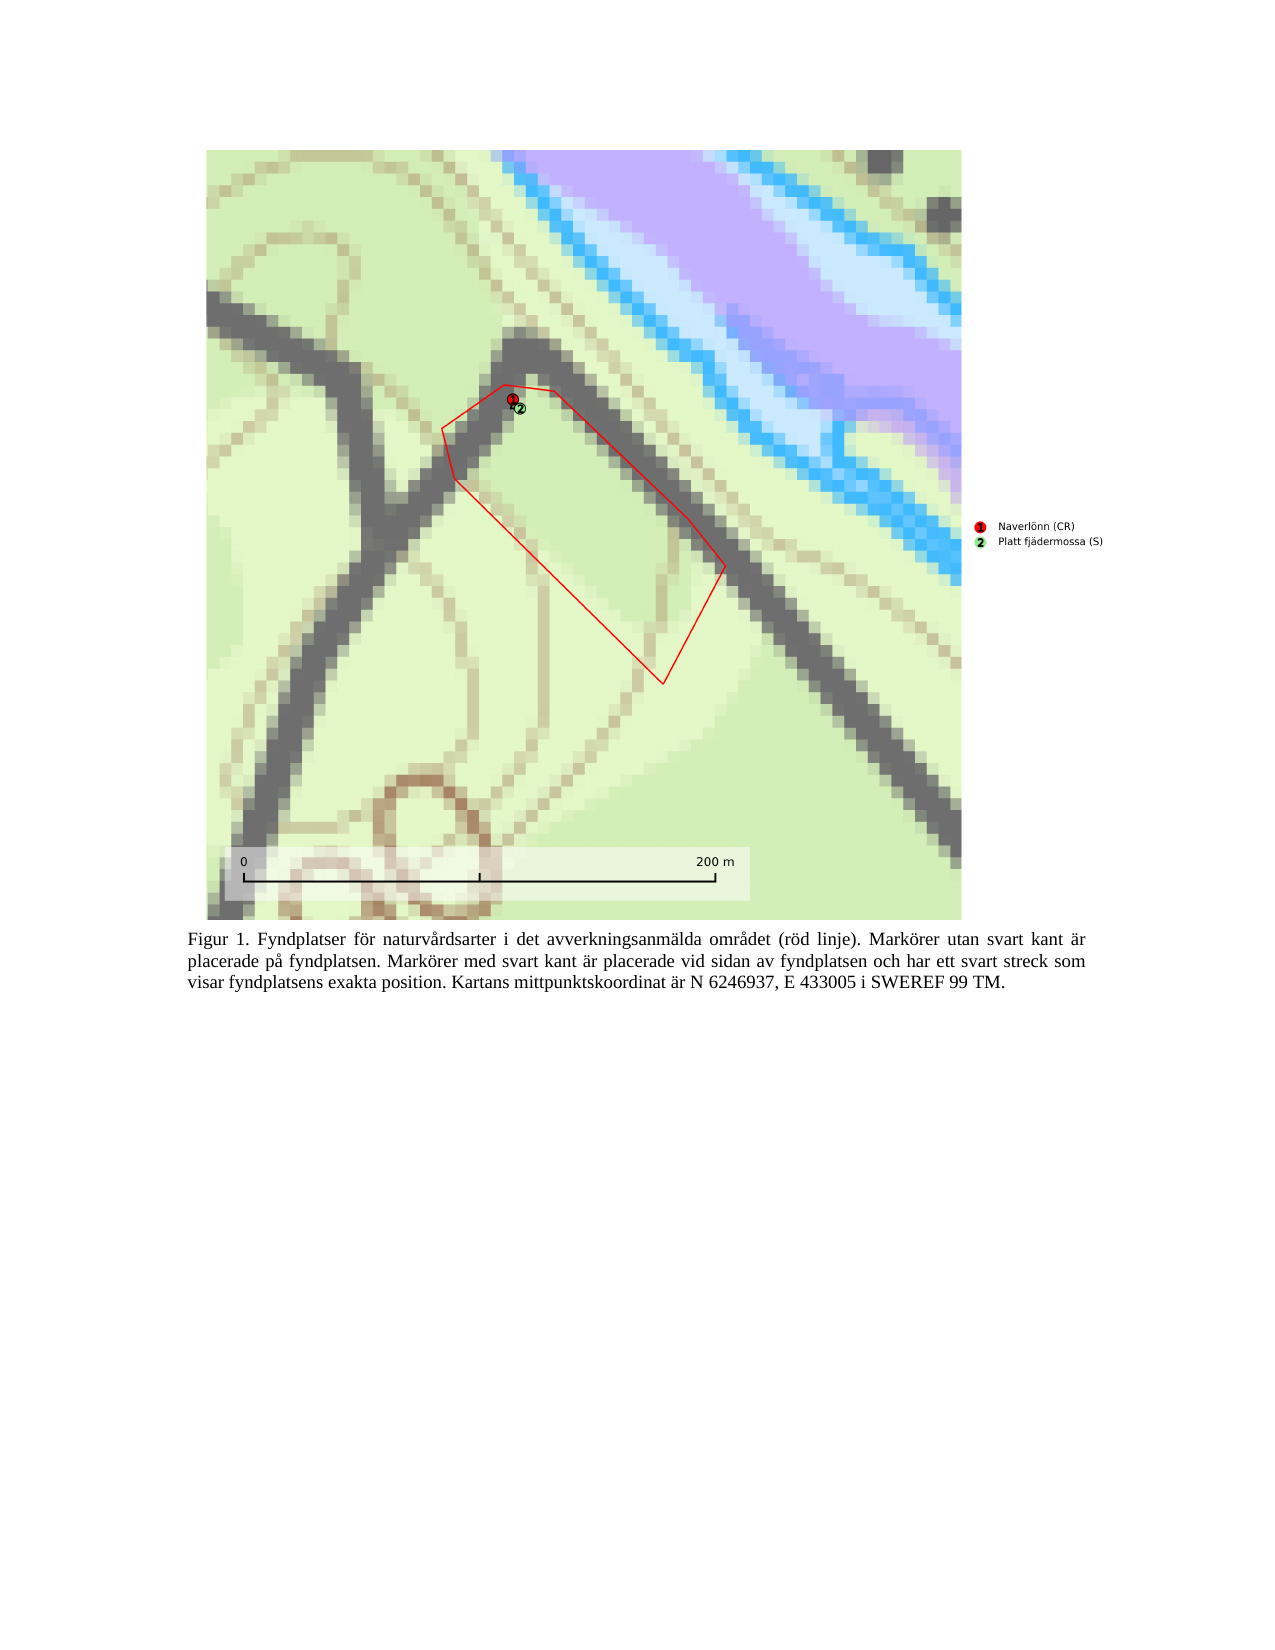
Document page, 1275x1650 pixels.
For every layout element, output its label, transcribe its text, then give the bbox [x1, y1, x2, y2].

text Figur 1. Fyndplatser för naturvårdsarter i det avverkningsanmälda området (röd linje). Markörer utan svart kant är placerade på fyndplatsen. Markörer med svart kant är placerade vid sidan av fyndplatsen och har ett svart streck som visar fyndplatsens exakta position. Kartans mittpunktskoordinat är N 6246937, E 433005 i SWEREF 99 TM. [187, 928, 1087, 993]
picture [206, 150, 1107, 920]
